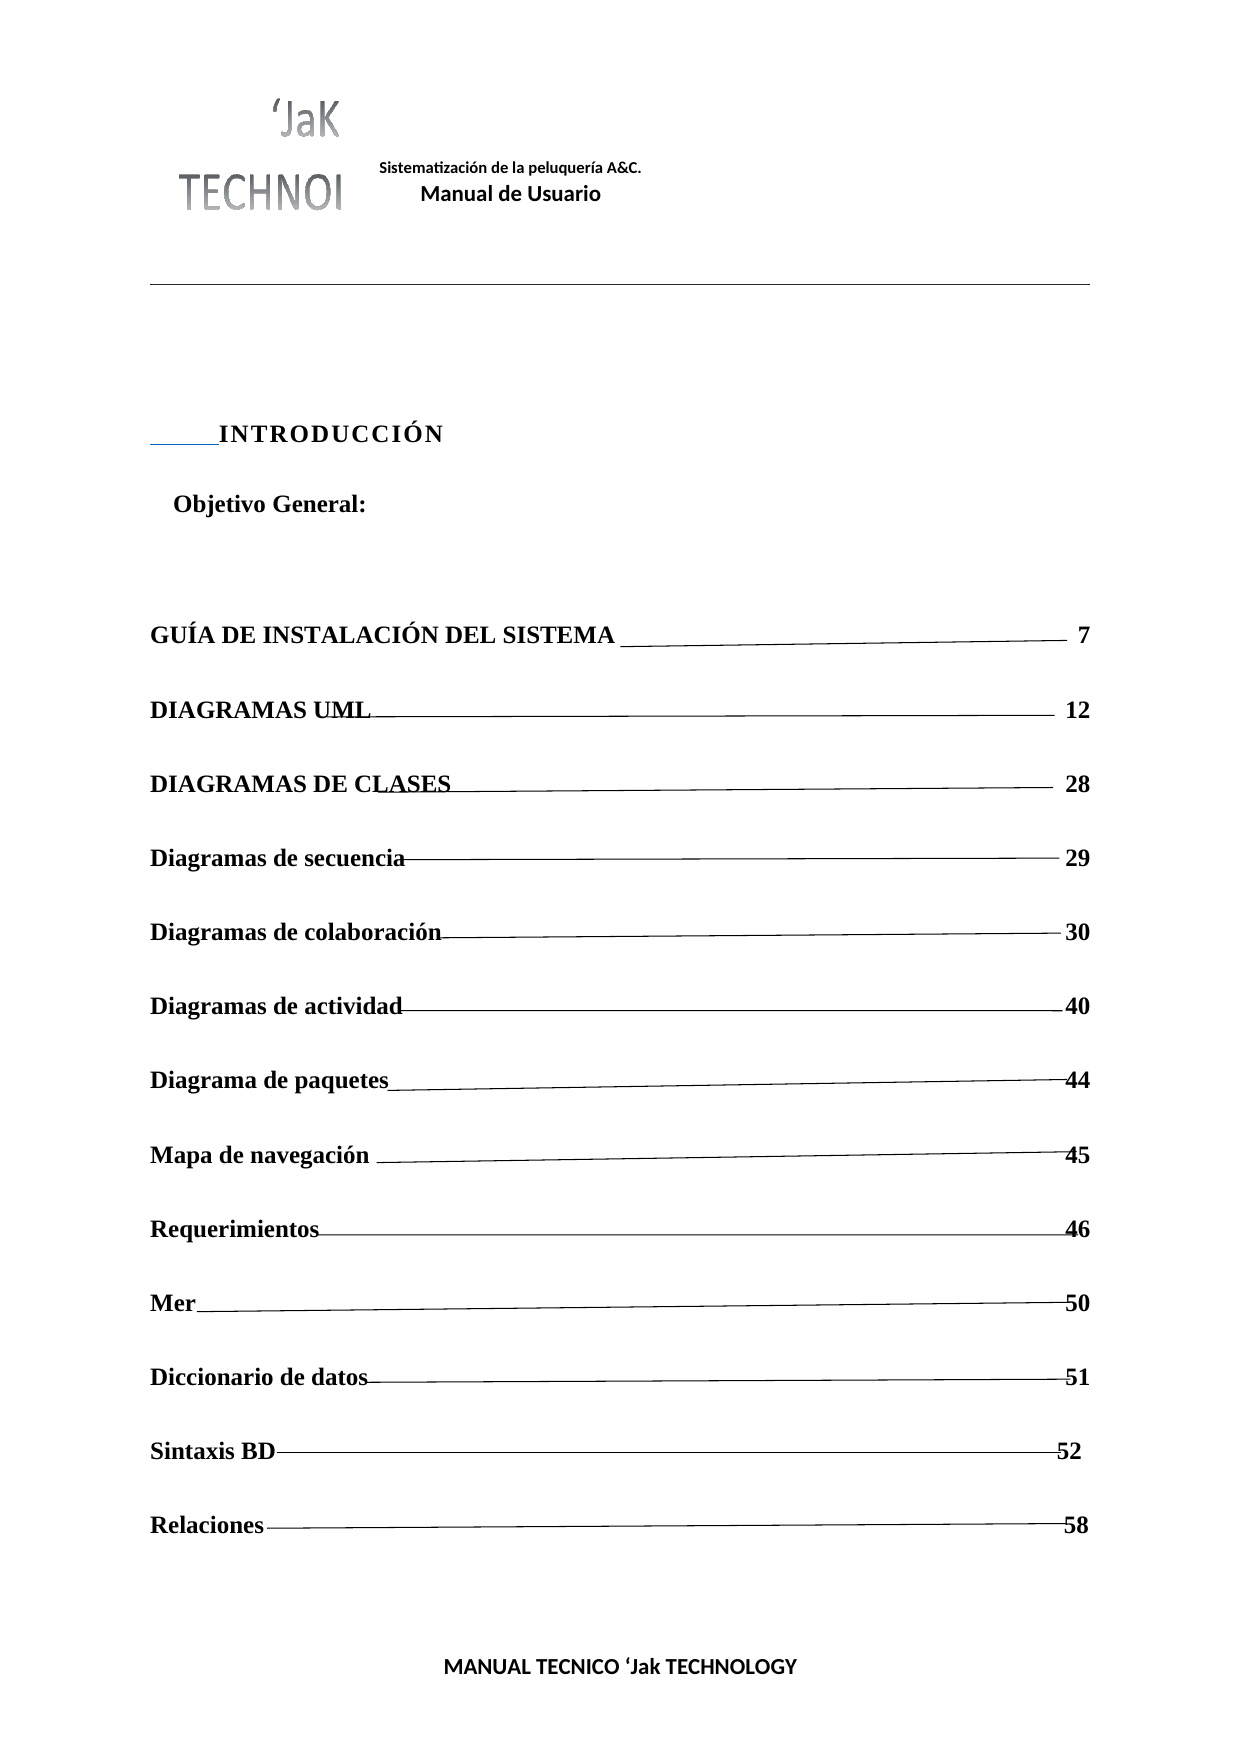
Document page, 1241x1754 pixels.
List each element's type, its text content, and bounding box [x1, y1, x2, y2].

text Diagrama de paquetes 44 [150, 1066, 1090, 1094]
text Diccionario de datos 51 [150, 1362, 1090, 1391]
text Requerimientos 46 [150, 1214, 1090, 1243]
text DIAGRAMAS UML 12 [150, 695, 1090, 723]
text Diagramas de actividad 40 [150, 991, 1090, 1020]
text Sintaxis BD 52 [150, 1436, 1090, 1465]
text Mapa de navegación 45 [150, 1140, 1090, 1168]
text Objetivo General: 5 [173, 489, 1090, 518]
picture [157, 81, 342, 227]
text DIAGRAMAS DE CLASES 28 [150, 769, 1090, 798]
text Diagramas de colaboración 30 [150, 917, 1090, 946]
text Relaciones 58 [150, 1511, 1090, 1539]
text INTRODUCCIÓN 4 [150, 419, 1090, 448]
text GUÍA DE INSTALACIÓN DEL SISTEMA 7 [150, 621, 1090, 649]
text Diagramas de secuencia 29 [150, 843, 1090, 872]
text Mer 50 [150, 1288, 1090, 1317]
